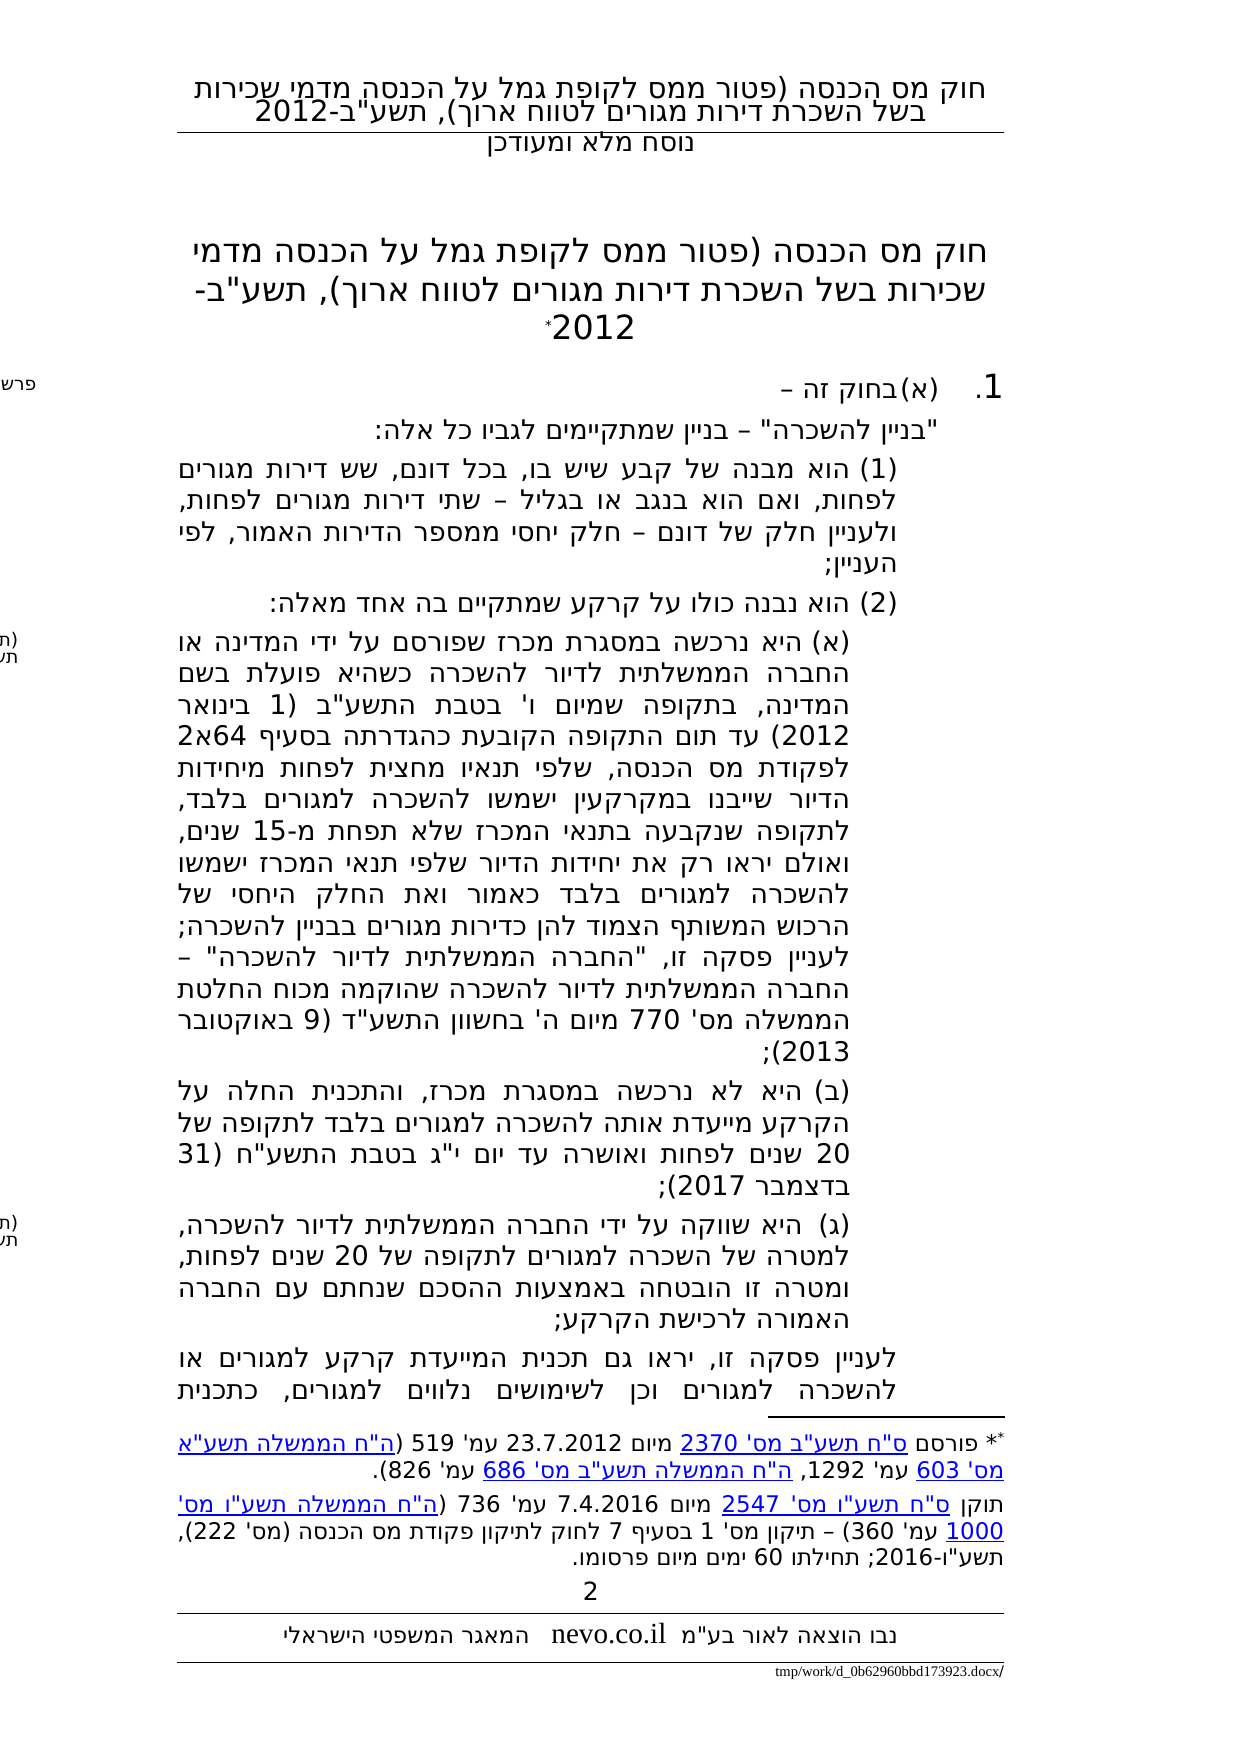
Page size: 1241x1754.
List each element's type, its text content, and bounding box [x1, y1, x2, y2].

text (2) הוא נבנה כולו על קרקע שמתקיים בה אחד מאלה: [177, 587, 898, 618]
text "בניין להשכרה" – בניין שמתקיימים לגביו כל אלה: [177, 414, 1004, 446]
text חוק מס הכנסה (פטור ממס לקופת גמל על הכנסה מדמי שכירות בשל השכרת דירות מגורים לטווח ארוך), תשע"ב-2012* [177, 231, 1004, 348]
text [177, 1343, 898, 1406]
text (ב) היא לא נרכשה במסגרת מכרז, והתכנית החלה על הקרקע מייעדת אותה להשכרה למגורים בלבד לתקופה של 20 שנים לפחות ואושרה עד יום י"ג בטבת התשע"ח (31 בדצמבר 2017); [177, 1075, 851, 1202]
text 1. (א) בחוק זה – [177, 368, 1004, 407]
text (1) הוא מבנה של קבע שיש בו, בכל דונם, שש דירות מגורים לפחות, ואם הוא בנגב או בגליל – שתי דירות מגורים לפחות, ולעניין חלק של דונם – חלק יחסי ממספר הדירות האמור, לפי העניין; [177, 453, 898, 579]
text (א) היא נרכשה במסגרת מכרז שפורסם על ידי המדינה או החברה הממשלתית לדיור להשכרה כשהיא פועלת בשם המדינה, בתקופה שמיום ו' בטבת התשע"ב (1 בינואר 2012) עד תום התקופה הקובעת כהגדרתה בסעיף 64א2 לפקודת מס הכנסה, שלפי תנאיו מחצית לפחות מיחידות הדיור שייבנו במקרקעין ישמשו להשכרה למגורים בלבד, לתקופה שנקבעה בתנאי המכרז שלא תפחת מ-15 שנים, ואולם יראו רק את יחידות הדיור שלפי תנאי המכרז ישמשו להשכרה למגורים בלבד כאמור ואת החלק היחסי של הרכוש המשותף הצמוד להן כדירות מגורים בבניין להשכרה; לעניין פסקה זו, "החברה הממשלתית לדיור להשכרה" – החברה הממשלתית לדיור להשכרה שהוקמה מכוח החלטת הממשלה מס' 770 מיום ה' בחשוון התשע"ד (9 באוקטובר 2013); [177, 626, 851, 1068]
text (ג) היא שווקה על ידי החברה הממשלתית לדיור להשכרה, למטרה של השכרה למגורים לתקופה של 20 שנים לפחות, ומטרה זו הובטחה באמצעות ההסכם שנחתם עם החברה האמורה לרכישת הקרקע; [177, 1209, 851, 1335]
